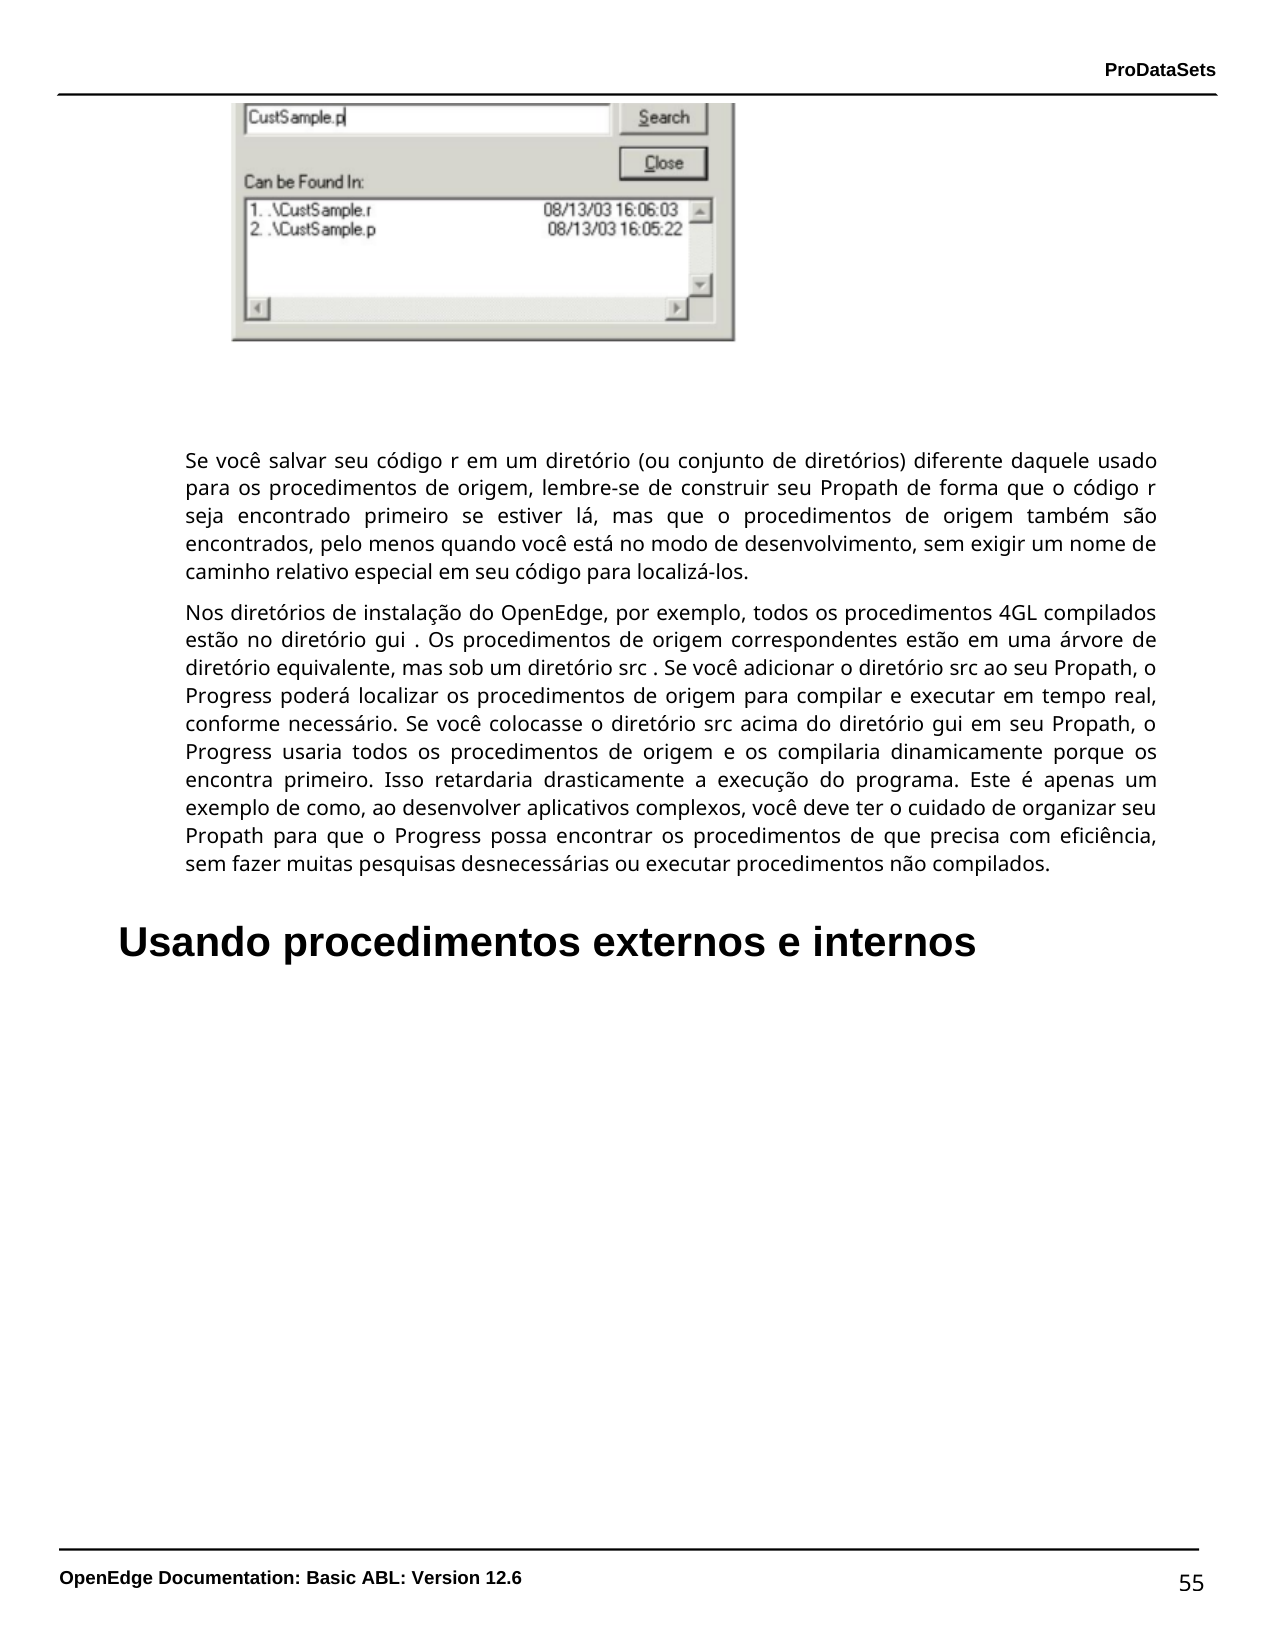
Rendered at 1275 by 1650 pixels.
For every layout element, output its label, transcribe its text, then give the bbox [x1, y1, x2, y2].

text Se você salvar seu código r em um diretório (ou conjunto de diretórios) diferente daquele usado para os procedimentos de origem, lembre-se de construir seu Propath de forma que o código r seja encontrado primeiro se estiver lá, mas que o procedimentos de origem também são encontrados, pelo menos quando você está no modo de desenvolvimento, sem exigir um nome de caminho relativo especial em seu código para localizá-los. [185, 446, 1158, 586]
text Nos diretórios de instalação do OpenEdge, por exemplo, todos os procedimentos 4GL compilados estão no diretório gui . Os procedimentos de origem correspondentes estão em uma árvore de diretório equivalente, mas sob um diretório src . Se você adicionar o diretório src ao seu Propath, o Progress poderá localizar os procedimentos de origem para compilar e executar em tempo real, conforme necessário. Se você colocasse o diretório src acima do diretório gui em seu Propath, o Progress usaria todos os procedimentos de origem e os compilaria dinamicamente porque os encontra primeiro. Isso retardaria drasticamente a execução do programa. Este é apenas um exemplo de como, ao desenvolver aplicativos complexos, você deve ter o cuidado de organizar seu Propath para que o Progress possa encontrar os procedimentos de que precisa com eficiência, sem fazer muitas pesquisas desnecessárias ou executar procedimentos não compilados. [185, 598, 1158, 877]
subtitle Usando procedimentos externos e internos [118, 917, 1229, 965]
picture [230, 103, 737, 343]
